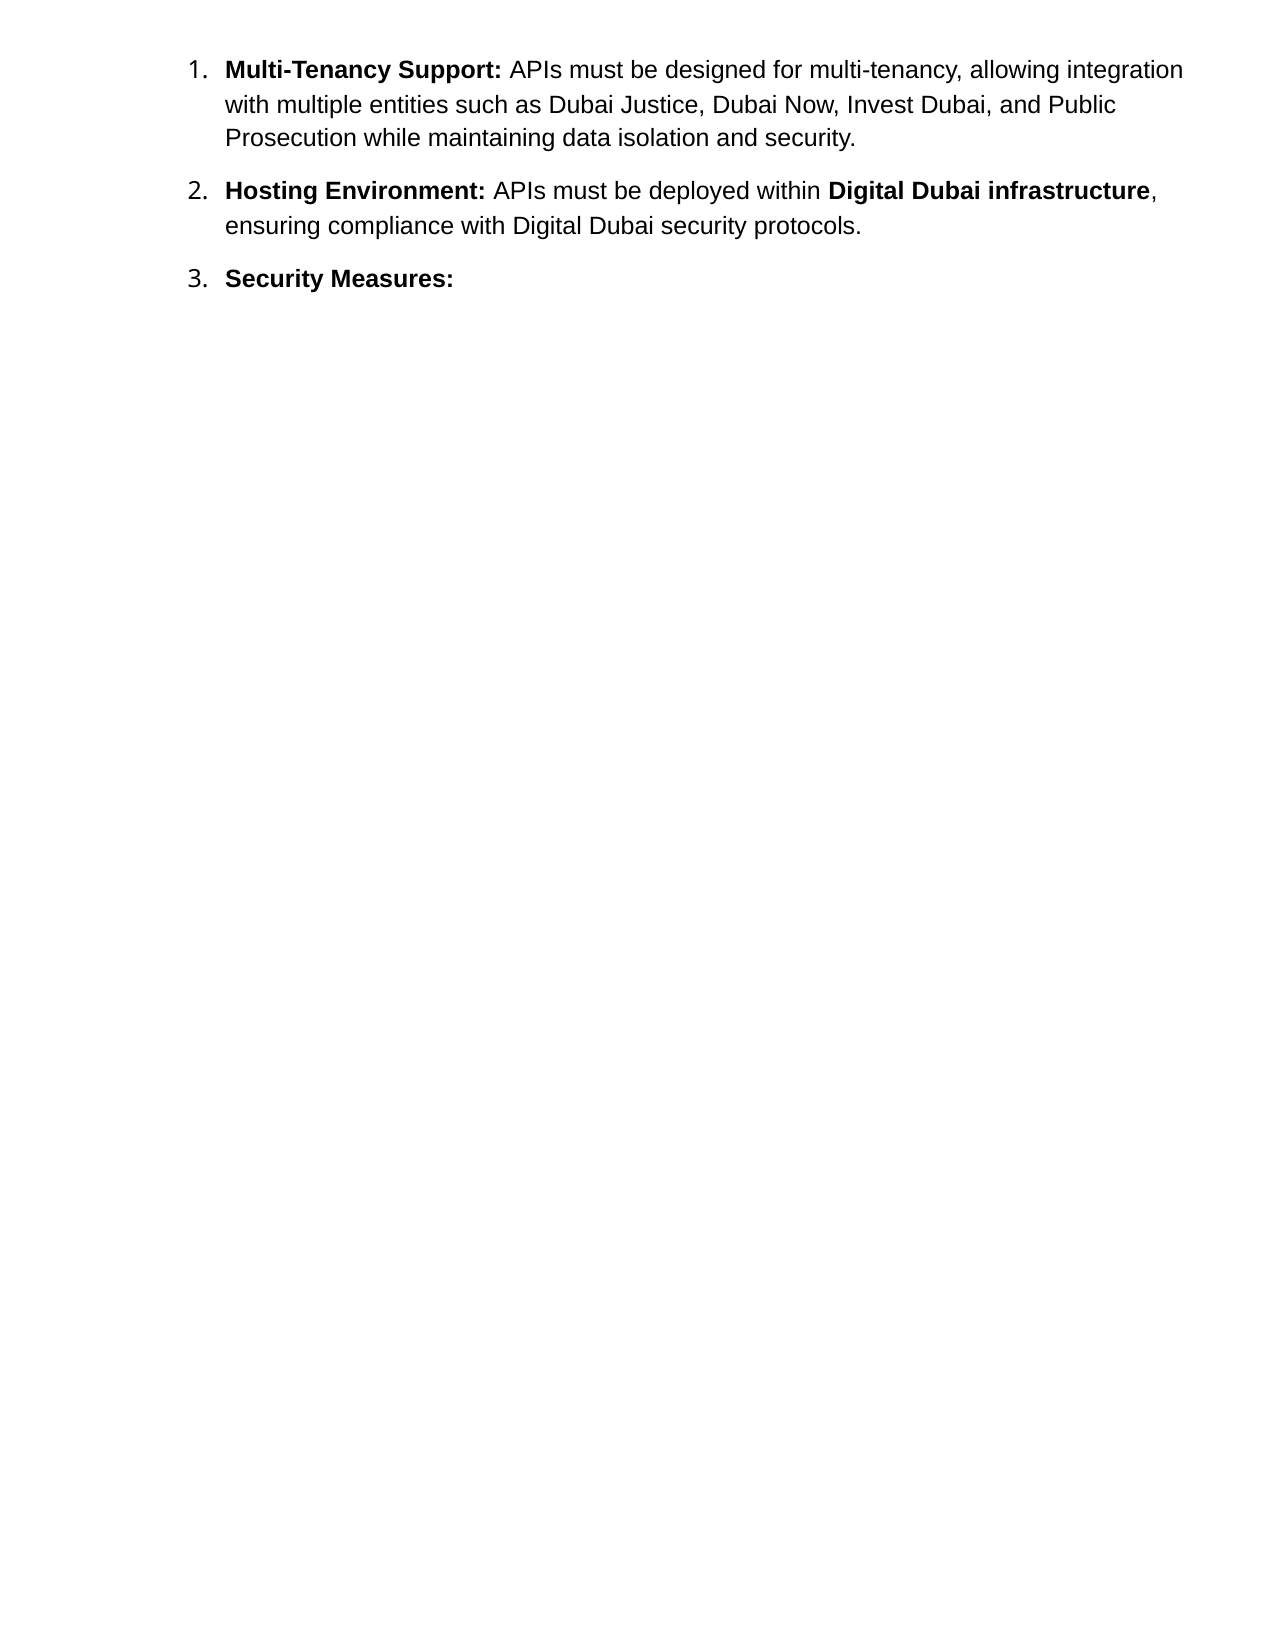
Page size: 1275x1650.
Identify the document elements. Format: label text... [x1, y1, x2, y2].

list Multi-Tenancy Support: APIs must be designed for multi-tenancy, allowing integration with multiple entities such as Dubai Justice, Dubai Now, Invest Dubai, and Public Prosecution while maintaining data isolation and security. [187, 52, 1200, 152]
list Hosting Environment: APIs must be deployed within Digital Dubai infrastructure, ensuring compliance with Digital Dubai security protocols. [187, 173, 1200, 240]
list Security Measures: [187, 261, 1200, 295]
